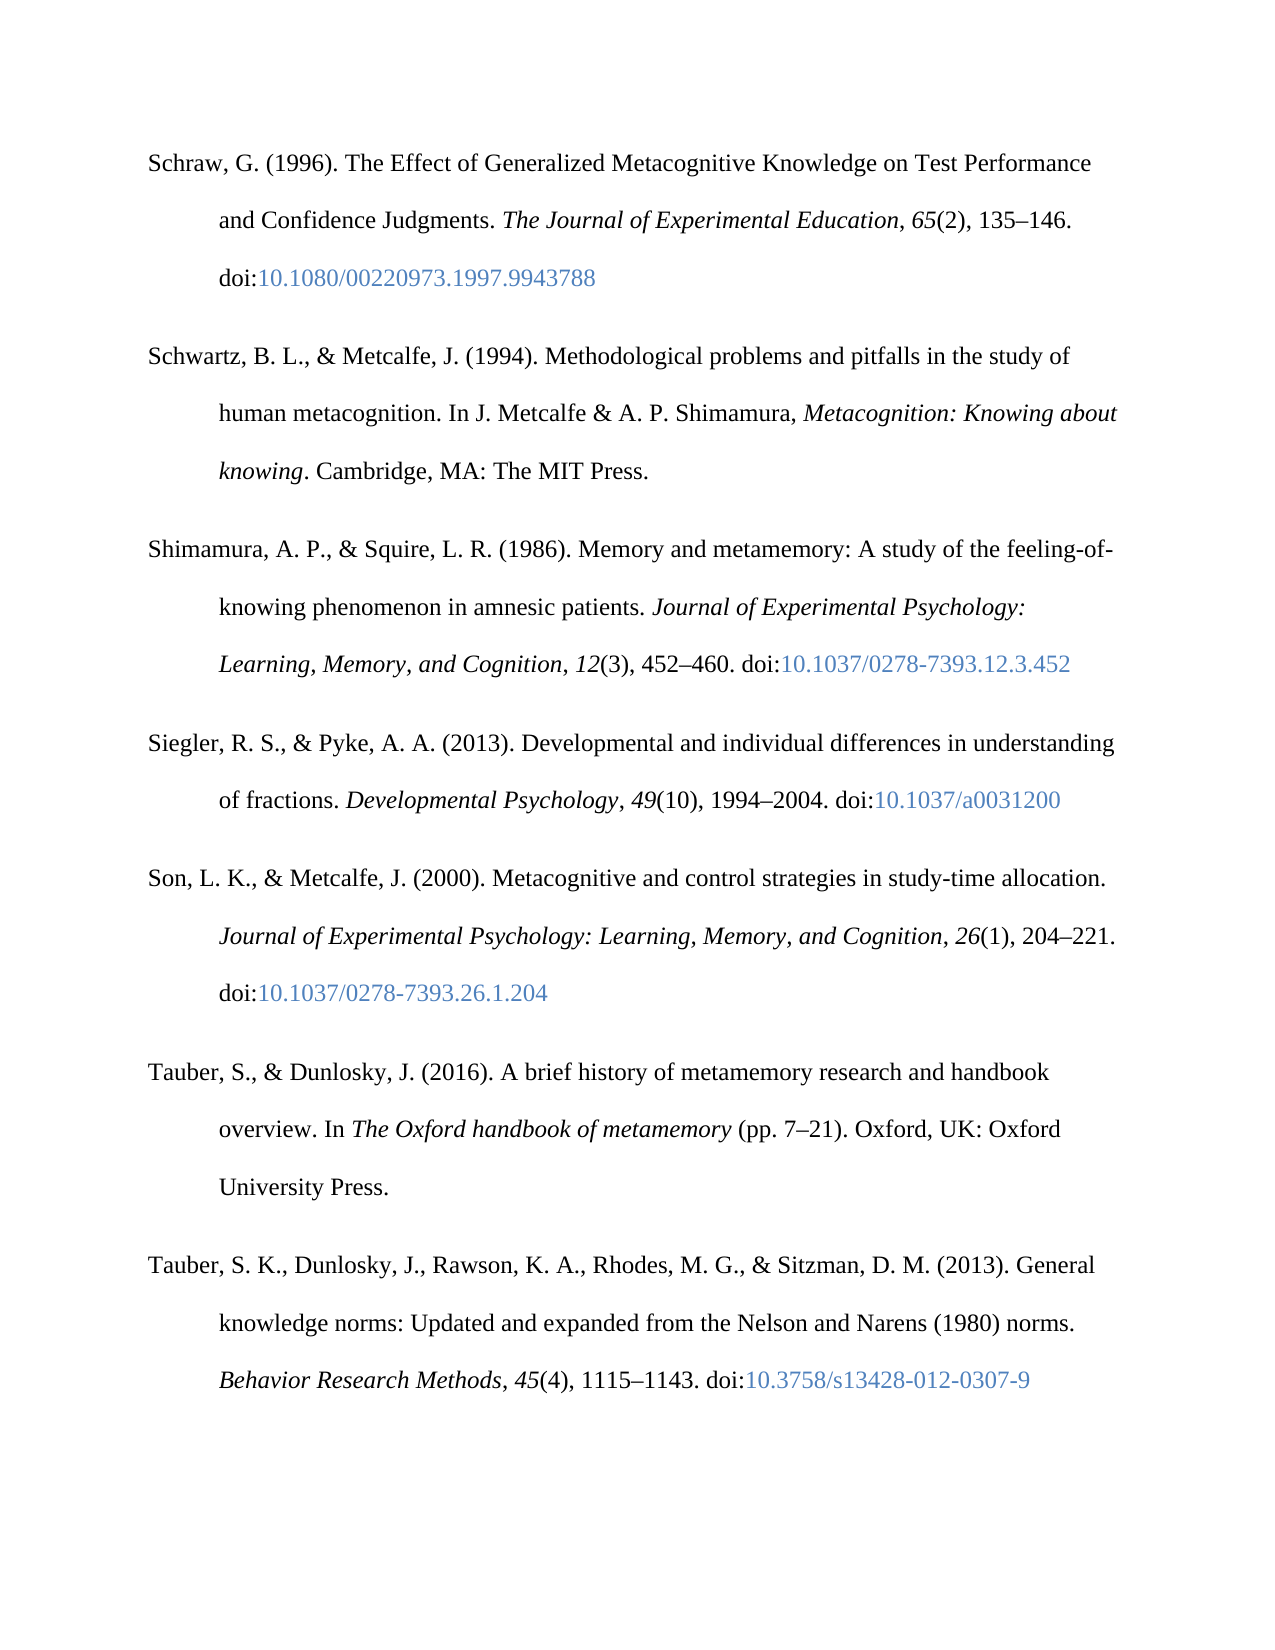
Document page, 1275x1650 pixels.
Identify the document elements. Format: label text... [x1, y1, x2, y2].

text Tauber, S., & Dunlosky, J. (2016). A brief history of metamemory research and handbook overview. In The Oxford handbook of metamemory (pp. 7–21). Oxford, UK: Oxford University Press. [148, 1057, 1127, 1201]
text Siegler, R. S., & Pyke, A. A. (2013). Developmental and individual differences in understanding of fractions. Developmental Psychology, 49(10), 1994–2004. doi:10.1037/a0031200 [148, 728, 1127, 814]
text Schwartz, B. L., & Metcalfe, J. (1994). Methodological problems and pitfalls in the study of human metacognition. In J. Metcalfe & A. P. Shimamura, Metacognition: Knowing about knowing. Cambridge, MA: The MIT Press. [148, 341, 1127, 485]
text Tauber, S. K., Dunlosky, J., Rawson, K. A., Rhodes, M. G., & Sitzman, D. M. (2013). General knowledge norms: Updated and expanded from the Nelson and Narens (1980) norms. Behavior Research Methods, 45(4), 1115–1143. doi:10.3758/s13428-012-0307-9 [148, 1250, 1127, 1394]
text Schraw, G. (1996). The Effect of Generalized Metacognitive Knowledge on Test Performance and Confidence Judgments. The Journal of Experimental Education, 65(2), 135–146. doi:10.1080/00220973.1997.9943788 [148, 148, 1127, 291]
text Son, L. K., & Metcalfe, J. (2000). Metacognitive and control strategies in study-time allocation. Journal of Experimental Psychology: Learning, Memory, and Cognition, 26(1), 204–221. doi:10.1037/0278-7393.26.1.204 [148, 863, 1127, 1007]
text Shimamura, A. P., & Squire, L. R. (1986). Memory and metamemory: A study of the feeling-of-knowing phenomenon in amnesic patients. Journal of Experimental Psychology: Learning, Memory, and Cognition, 12(3), 452–460. doi:10.1037/0278-7393.12.3.452 [148, 534, 1127, 678]
